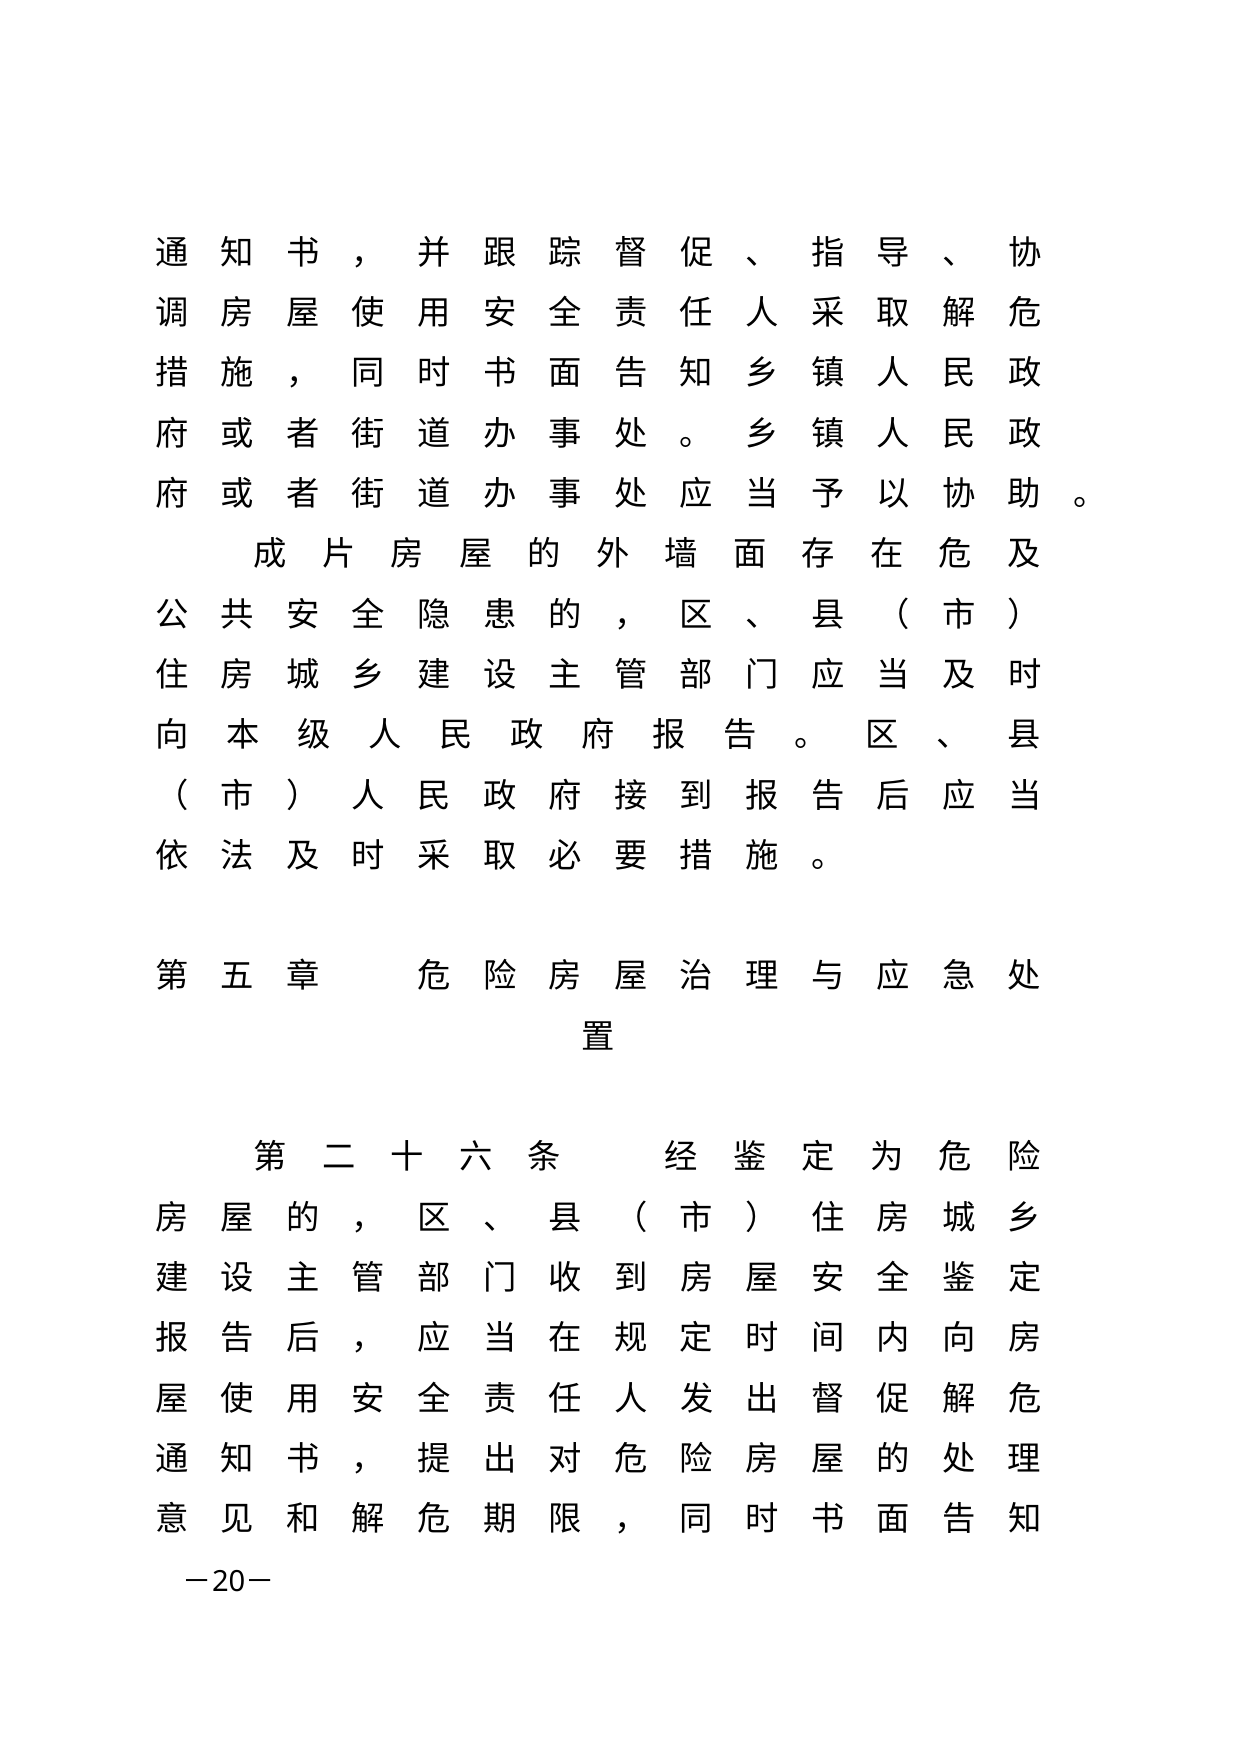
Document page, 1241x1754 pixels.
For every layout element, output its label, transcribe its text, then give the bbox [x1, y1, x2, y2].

text 第二十六条 经鉴定为危险房屋的，区、县（市）住房城乡建设主管部门收到房屋安全鉴定报告后，应当在规定时间内向房屋使用安全责任人发出督促解危通知书，提出对危险房屋的处理意见和解危期限，同时书面告知乡镇人民政府或者街道办事处和同级相关部门。 [155, 1124, 1073, 1546]
text 成片房屋的外墙面存在危及公共安全隐患的，区、县（市）住房城乡建设主管部门应当及时向本级人民政府报告。区、县（市）人民政府接到报告后应当依法及时采取必要措施。 [155, 521, 1073, 883]
text 第五章 危险房屋治理与应急处置 [155, 943, 1073, 1064]
